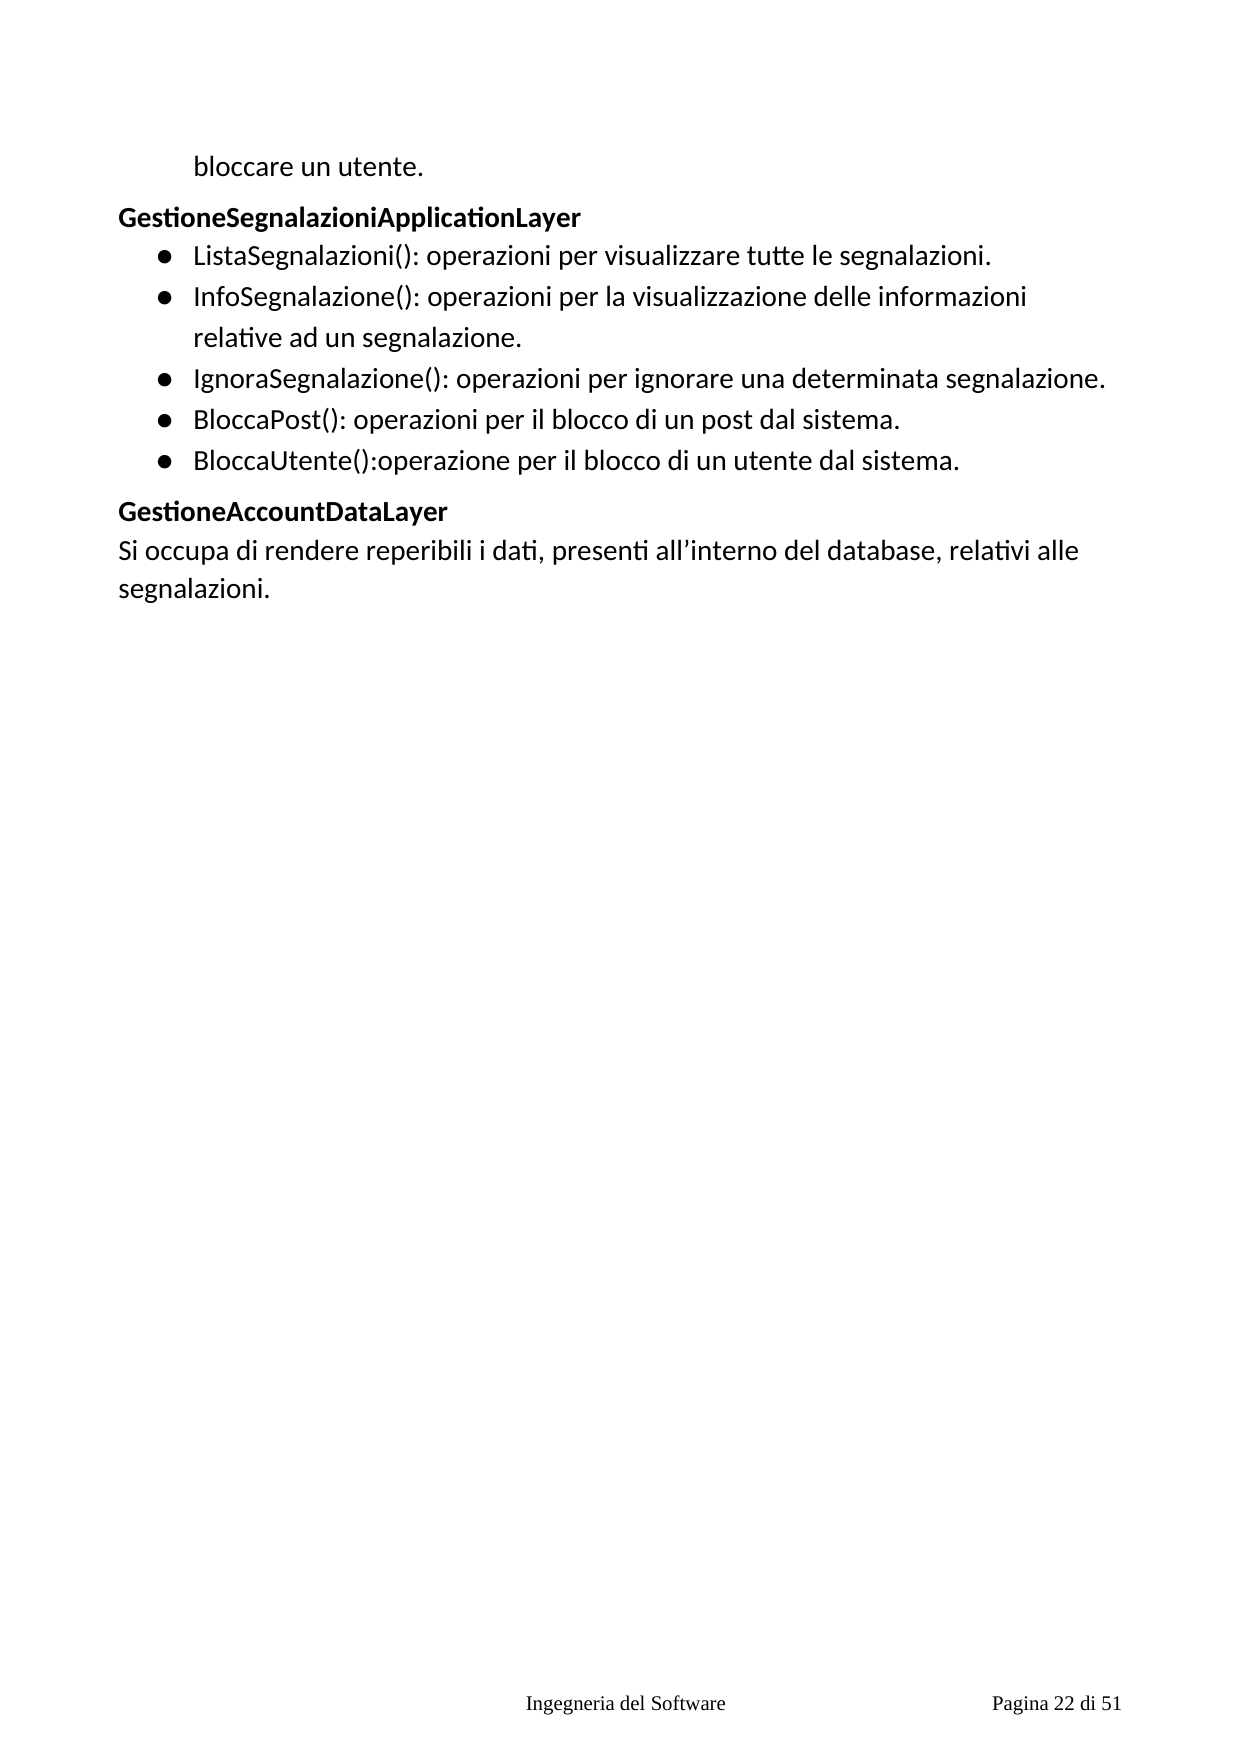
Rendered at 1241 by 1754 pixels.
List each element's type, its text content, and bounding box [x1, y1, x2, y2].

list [156, 148, 1122, 183]
list IgnoraSegnalazione(): operazioni per ignorare una determinata segnalazione. [156, 360, 1122, 396]
subtitle GestioneSegnalazioniApplicationLayer [118, 199, 1122, 234]
list BloccaPost(): operazioni per il blocco di un post dal sistema. [156, 401, 1122, 437]
text Si occupa di rendere reperibili i dati, presenti all’interno del database, relativi alle segnalazioni. [118, 532, 1122, 606]
subtitle GestioneAccountDataLayer [118, 493, 1122, 529]
list BloccaUtente():operazione per il blocco di un utente dal sistema. [156, 442, 1122, 478]
list ListaSegnalazioni(): operazioni per visualizzare tutte le segnalazioni. [156, 237, 1122, 273]
list InfoSegnalazione(): operazioni per la visualizzazione delle informazioni relative ad un segnalazione. [156, 278, 1122, 355]
